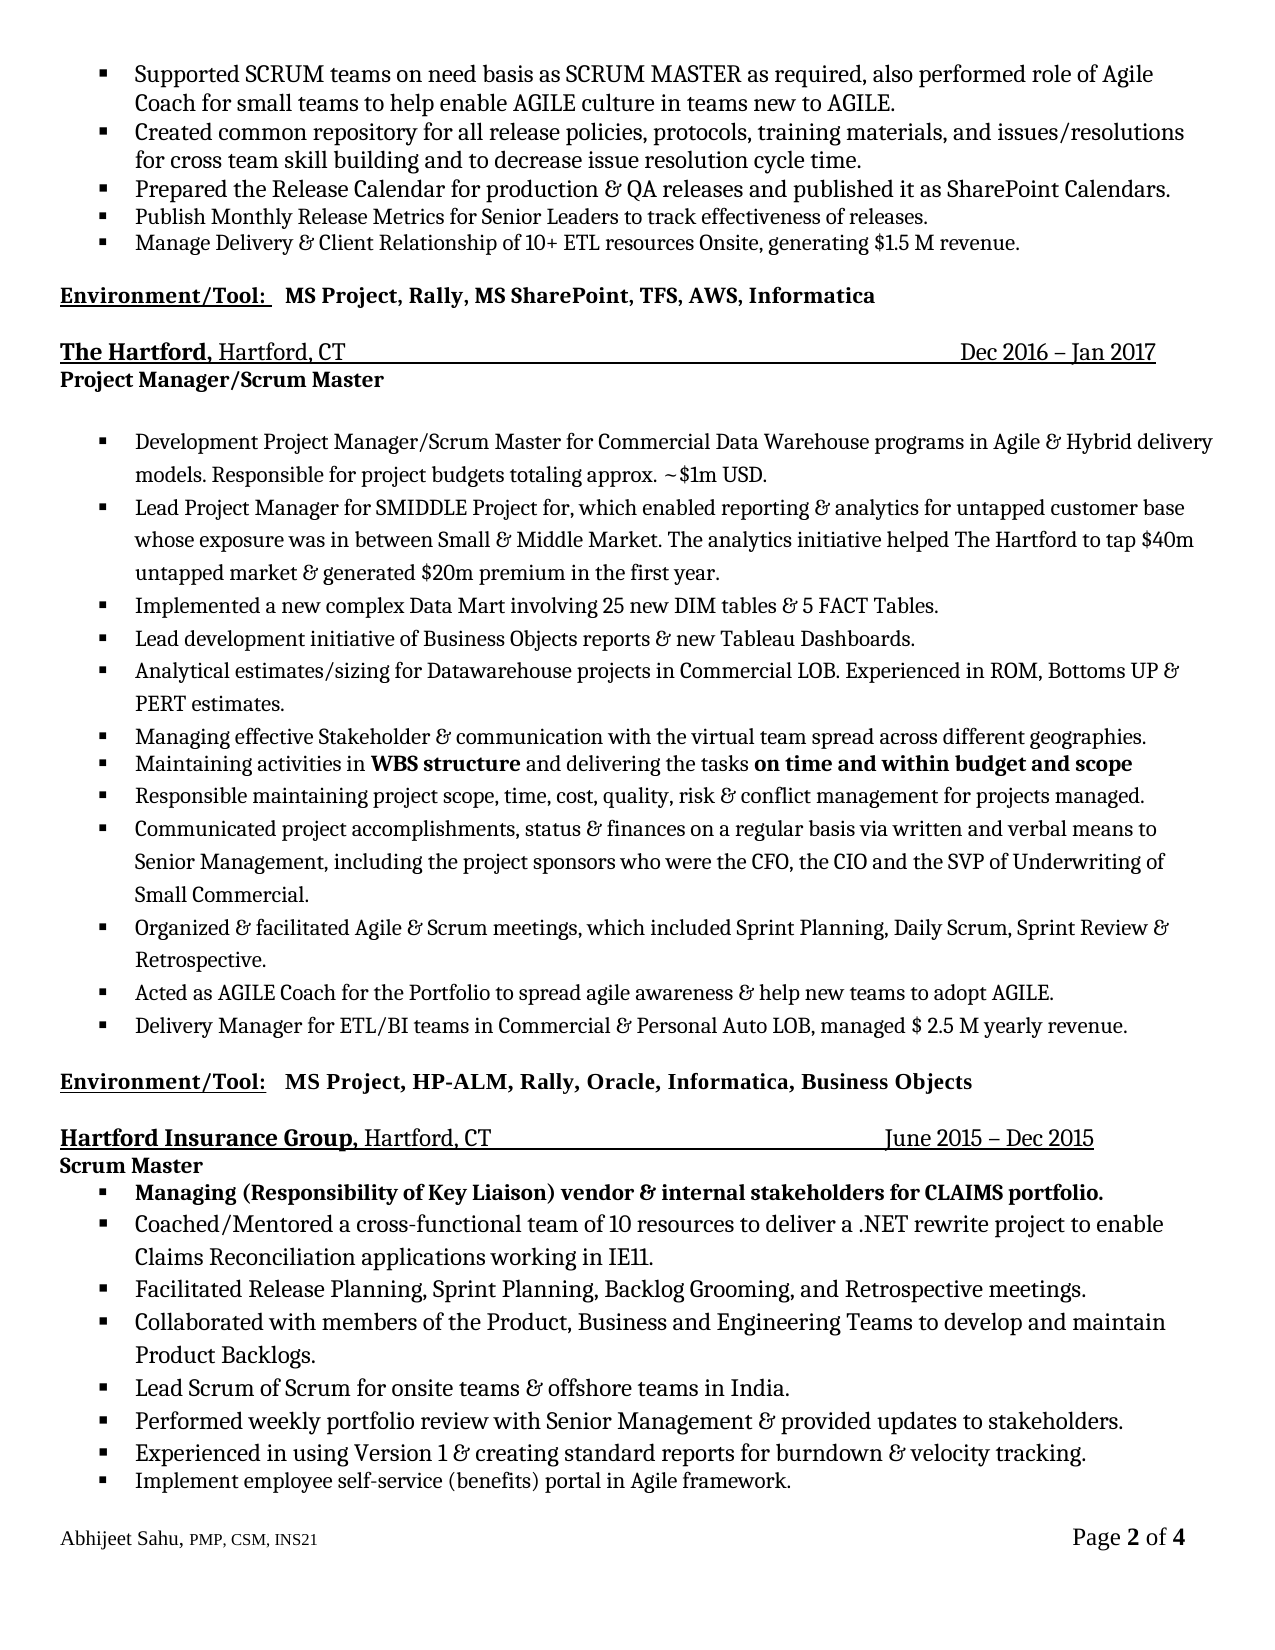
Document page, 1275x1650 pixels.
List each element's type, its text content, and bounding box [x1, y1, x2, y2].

list Managing (Responsibility of Key Liaison) vendor & internal stakeholders for CLAIMS portfolio. [97, 1179, 1215, 1206]
list Publish Monthly Release Metrics for Senior Leaders to track effectiveness of releases. [97, 204, 1215, 230]
list Lead development initiative of Business Objects reports & new Tableau Dashboards. [97, 619, 1215, 652]
text The Hartford, Hartford, CT Dec 2016 – Jan 2017 [60, 338, 1215, 367]
list Implement employee self-service (benefits) portal in Agile framework. [97, 1468, 1215, 1494]
list Lead Project Manager for SMIDDLE Project for, which enabled reporting & analytics for untapped customer base whose exposure was in between Small & Middle Market. The analytics initiative helped The Hartford to tap $40m untapped market & generated $20m premium in the first year. [97, 488, 1215, 586]
list Implemented a new complex Data Mart involving 25 new DIM tables & 5 FACT Tables. [97, 586, 1215, 619]
text Environment/Tool: MS Project, HP-ALM, Rally, Oracle, Informatica, Business Objects [60, 1068, 1215, 1095]
list Delivery Manager for ETL/BI teams in Commercial & Personal Auto LOB, managed $ 2.5 M yearly revenue. [97, 1006, 1215, 1039]
list Prepared the Release Calendar for production & QA releases and published it as SharePoint Calendars. [97, 175, 1215, 204]
list Experienced in using Version 1 & creating standard reports for burndown & velocity tracking. [97, 1435, 1215, 1468]
list Responsible maintaining project scope, time, cost, quality, risk & conflict management for projects managed. [97, 777, 1215, 809]
list Coached/Mentored a cross-functional team of 10 resources to deliver a .NET rewrite project to enable Claims Reconciliation applications working in IE11. [97, 1206, 1215, 1271]
text Hartford Insurance Group, Hartford, CT June 2015 – Dec 2015 [60, 1124, 1215, 1153]
list Lead Scrum of Scrum for onsite teams & offshore teams in India. [97, 1370, 1215, 1402]
list Collaborated with members of the Product, Business and Engineering Teams to develop and maintain Product Backlogs. [97, 1304, 1215, 1370]
list Development Project Manager/Scrum Master for Commercial Data Warehouse programs in Agile & Hybrid delivery models. Responsible for project budgets totaling approx. ~$1m USD. [97, 422, 1215, 488]
list Organized & facilitated Agile & Scrum meetings, which included Sprint Planning, Daily Scrum, Sprint Review & Retrospective. [97, 908, 1215, 973]
list Manage Delivery & Client Relationship of 10+ ETL resources Onsite, generating $1.5 M revenue. [97, 230, 1215, 256]
list Analytical estimates/sizing for Datawarehouse projects in Commercial LOB. Experienced in ROM, Bottoms UP & PERT estimates. [97, 652, 1215, 717]
subtitle Scrum Master [60, 1153, 1215, 1179]
subtitle Project Manager/Scrum Master [60, 367, 1215, 393]
list Supported SCRUM teams on need basis as SCRUM MASTER as required, also performed role of Agile Coach for small teams to help enable AGILE culture in teams new to AGILE. [97, 60, 1215, 117]
text Environment/Tool: MS Project, Rally, MS SharePoint, TFS, AWS, Informatica [60, 283, 1215, 309]
list Created common repository for all release policies, protocols, training materials, and issues/resolutions for cross team skill building and to decrease issue resolution cycle time. [97, 117, 1215, 175]
list Facilitated Release Planning, Sprint Planning, Backlog Grooming, and Retrospective meetings. [97, 1271, 1215, 1304]
list Communicated project accomplishments, status & finances on a regular basis via written and verbal means to Senior Management, including the project sponsors who were the CFO, the CIO and the SVP of Underwriting of Small Commercial. [97, 809, 1215, 908]
list Performed weekly portfolio review with Senior Management & provided updates to stakeholders. [97, 1402, 1215, 1435]
list Acted as AGILE Coach for the Portfolio to spread agile awareness & help new teams to adopt AGILE. [97, 973, 1215, 1006]
list Maintaining activities in WBS structure and delivering the tasks on time and within budget and scope [97, 750, 1215, 777]
list Managing effective Stakeholder & communication with the virtual team spread across different geographies. [97, 717, 1215, 750]
